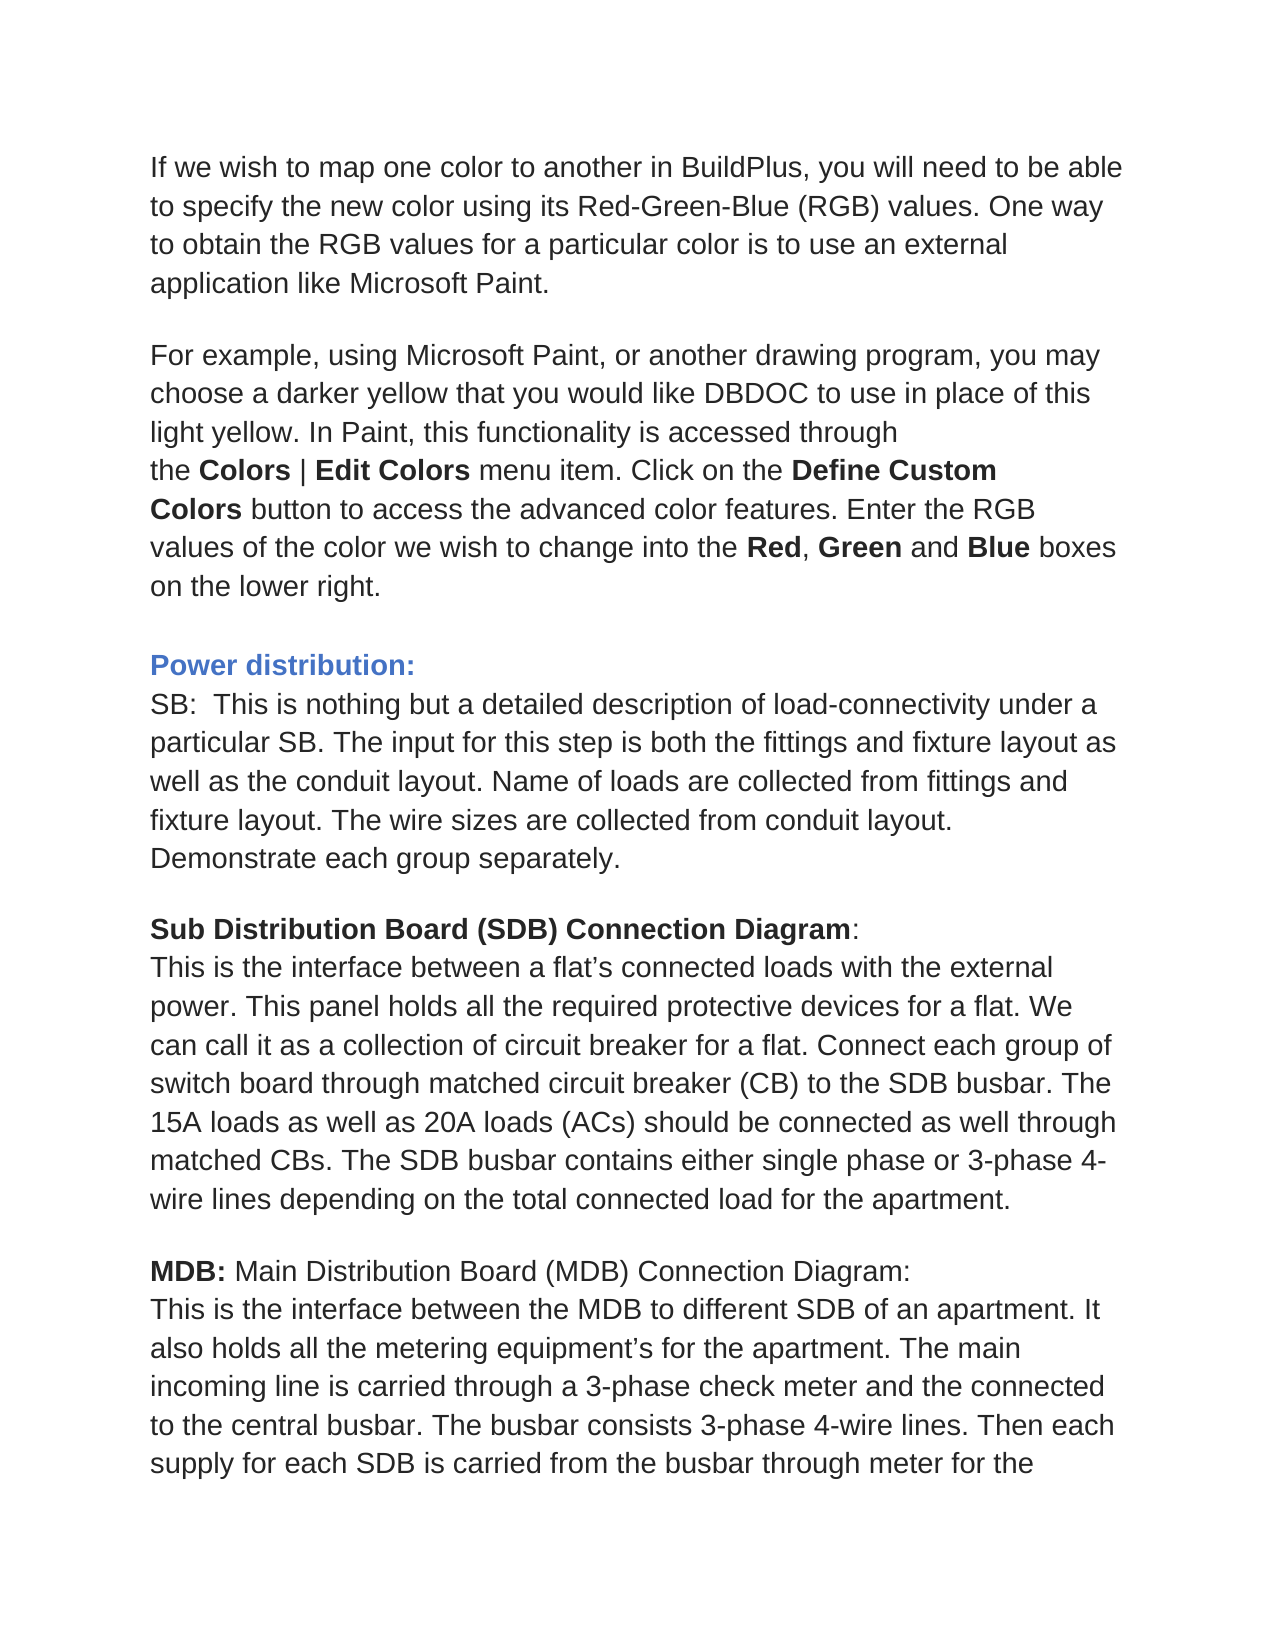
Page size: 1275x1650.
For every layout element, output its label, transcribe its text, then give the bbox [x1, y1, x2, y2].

text Sub Distribution Board (SDB) Connection Diagram: [150, 912, 1125, 945]
text MDB: Main Distribution Board (MDB) Connection Diagram: [150, 1254, 1125, 1287]
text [150, 1292, 1125, 1480]
text For example, using Microsoft Paint, or another drawing program, you may choose a darker yellow that you would like DBDOC to use in place of this light yellow. In Paint, this functionality is accessed through the Colors | Edit Colors menu item. Click on the Define Custom Colors button to access the advanced color features. Enter the RGB values of the color we wish to change into the Red, Green and Blue boxes on the lower right. [150, 338, 1125, 602]
text If we wish to map one color to another in BuildPlus, you will need to be able to specify the new color using its Red-Green-Blue (RGB) values. One way to obtain the RGB values for a particular color is to use an external application like Microsoft Paint. [150, 150, 1125, 299]
text This is the interface between a flat’s connected loads with the external power. This panel holds all the required protective devices for a flat. We can call it as a collection of circuit breaker for a flat. Connect each group of switch board through matched circuit breaker (CB) to the SDB busbar. The 15A loads as well as 20A loads (ACs) should be connected as well through matched CBs. The SDB busbar contains either single phase or 3-phase 4-wire lines depending on the total connected load for the apartment. [150, 950, 1125, 1215]
text SB: This is nothing but a detailed description of load-connectivity under a particular SB. The input for this step is both the fittings and fixture layout as well as the conduit layout. Name of loads are collected from fittings and fixture layout. The wire sizes are collected from conduit layout. Demonstrate each group separately. [150, 687, 1125, 875]
text Power distribution: [150, 648, 1125, 682]
